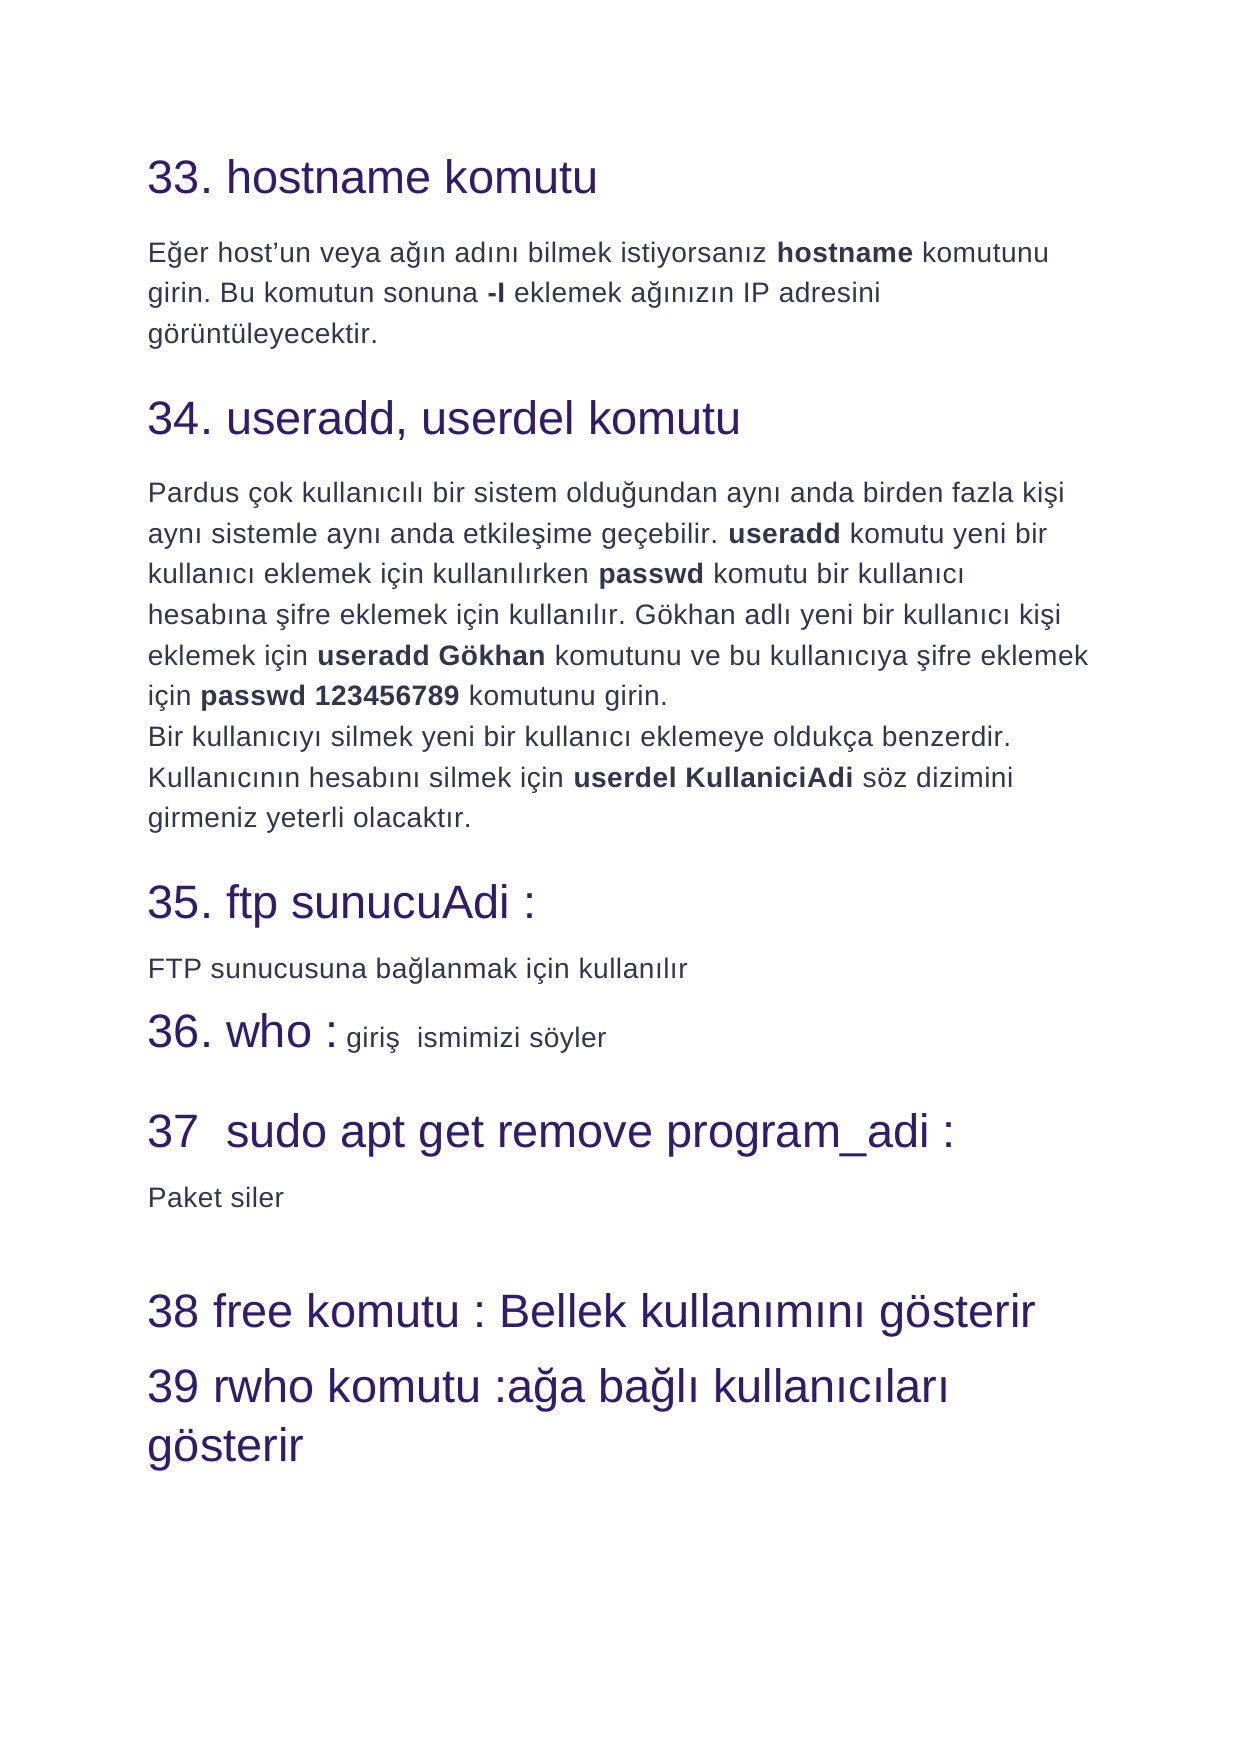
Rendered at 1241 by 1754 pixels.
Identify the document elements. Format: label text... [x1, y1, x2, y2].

subtitle 34. useradd, userdel komutu [148, 388, 1093, 444]
text 39 rwho komutu :ağa bağlı kullanıcıları gösterir [148, 1359, 1093, 1471]
subtitle 33. hostname komutu [148, 148, 1093, 204]
subtitle 35. ftp sunucuAdi : [148, 873, 1093, 929]
text 36. who : giriş ismimizi söyler [148, 1004, 1093, 1058]
text 38 free komutu : Bellek kullanımını gösterir [148, 1284, 1093, 1338]
subtitle 37 sudo apt get remove program_adi : [148, 1101, 1093, 1157]
text FTP sunucusuna bağlanmak için kullanılır [148, 952, 1093, 985]
text Paket siler [148, 1181, 1093, 1213]
text Eğer host’un veya ağın adını bilmek istiyorsanız hostname komutunu girin. Bu komutun sonuna -I eklemek ağınızın IP adresini görüntüleyecektir. [148, 227, 1093, 349]
text Pardus çok kullanıcılı bir sistem olduğundan aynı anda birden fazla kişi aynı sistemle aynı anda etkileşime geçebilir. useradd komutu yeni bir kullanıcı eklemek için kullanılırken passwd komutu bir kullanıcı hesabına şifre eklemek için kullanılır. Gökhan adlı yeni bir kullanıcı kişi eklemek için useradd Gökhan komutunu ve bu kullanıcıya şifre eklemek için passwd 123456789 komutunu girin. [148, 468, 1093, 712]
text Bir kullanıcıyı silmek yeni bir kullanıcı eklemeye oldukça benzerdir. Kullanıcının hesabını silmek için userdel KullaniciAdi söz dizimini girmeniz yeterli olacaktır. [148, 712, 1093, 833]
